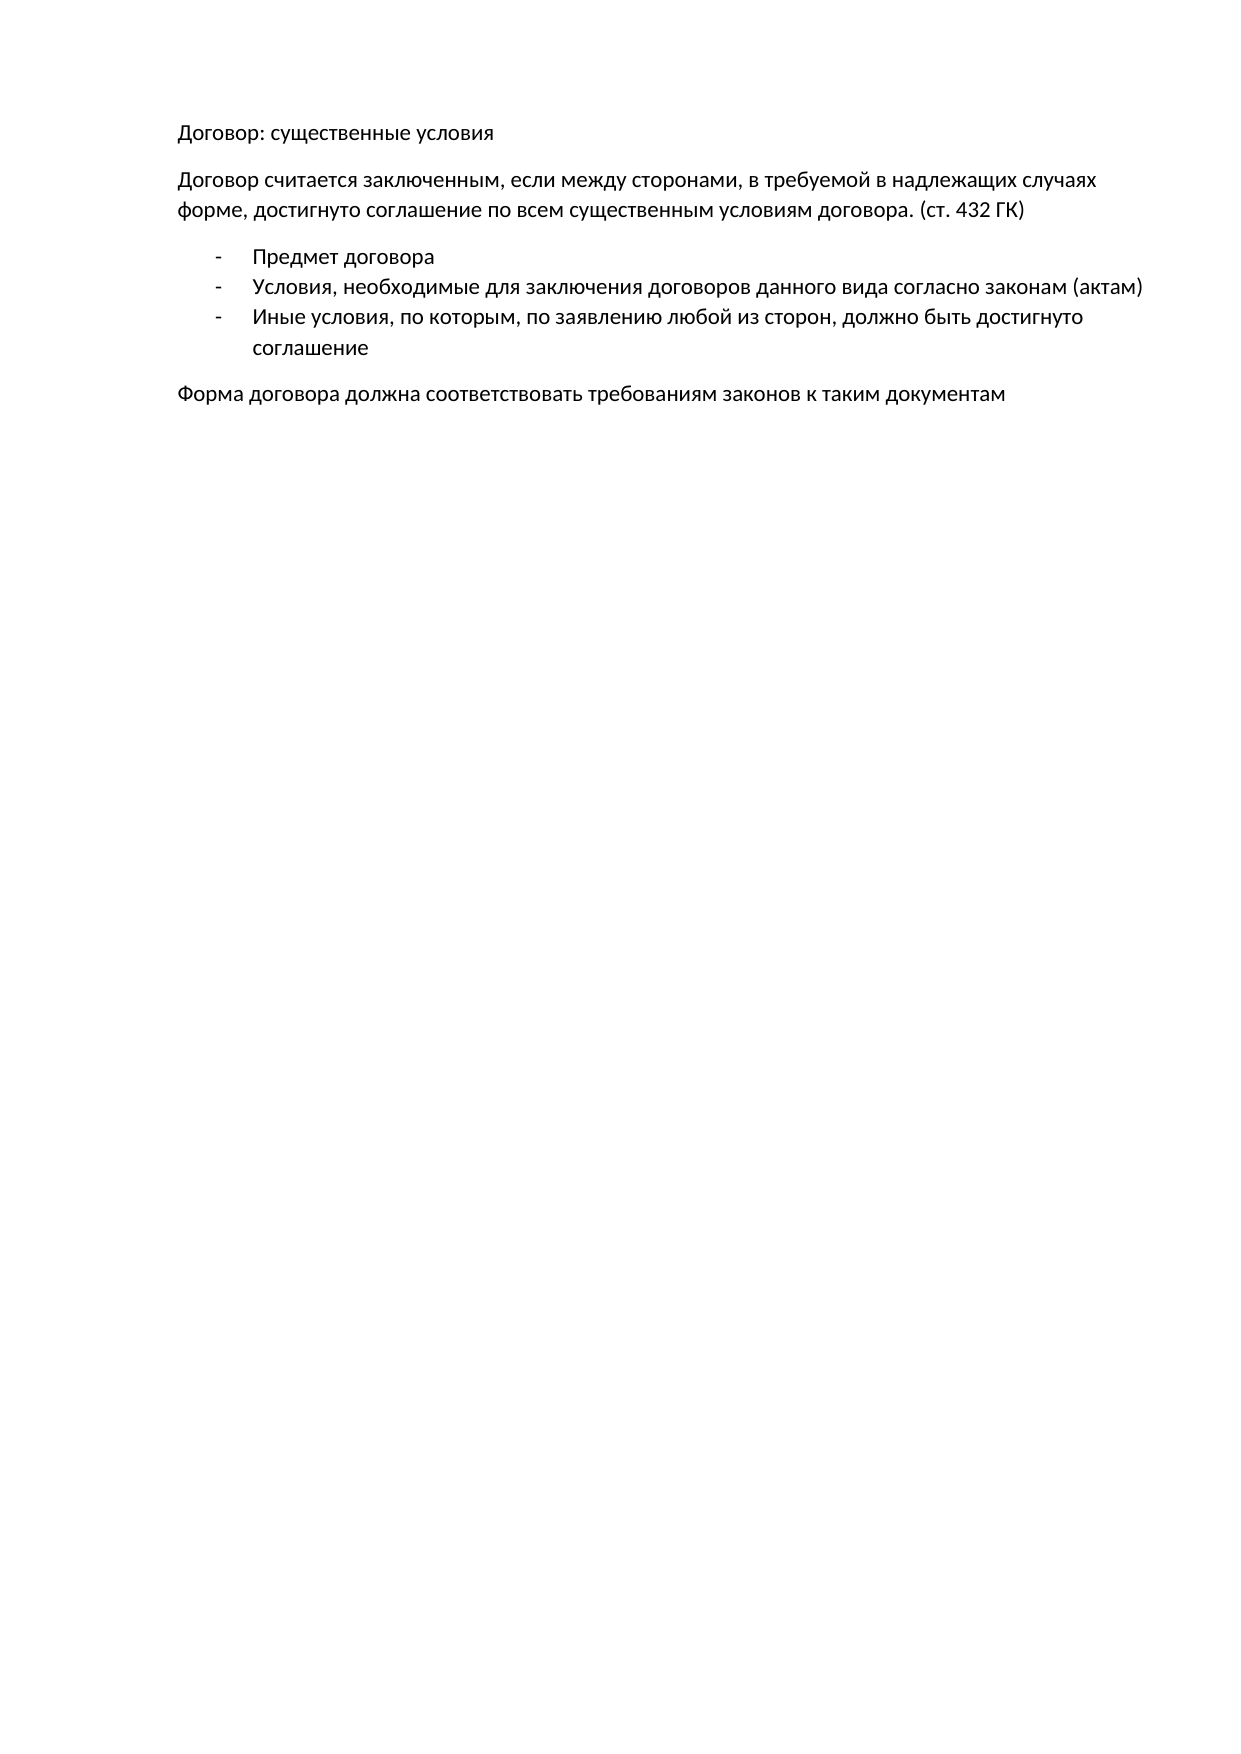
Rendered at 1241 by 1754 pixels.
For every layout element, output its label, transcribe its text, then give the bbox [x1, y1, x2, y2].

list Условия, необходимые для заключения договоров данного вида согласно законам (актам) [215, 272, 1152, 300]
text Форма договора должна соответствовать требованиям законов к таким документам [177, 379, 1152, 408]
text Договор: существенные условия [177, 118, 1152, 146]
list Предмет договора [215, 242, 1152, 270]
list Иные условия, по которым, по заявлению любой из сторон, должно быть достигнуто соглашение [215, 302, 1152, 361]
text Договор считается заключенным, если между сторонами, в требуемой в надлежащих случаях форме, достигнуто соглашение по всем существенным условиям договора. (ст. 432 ГК) [177, 165, 1152, 223]
